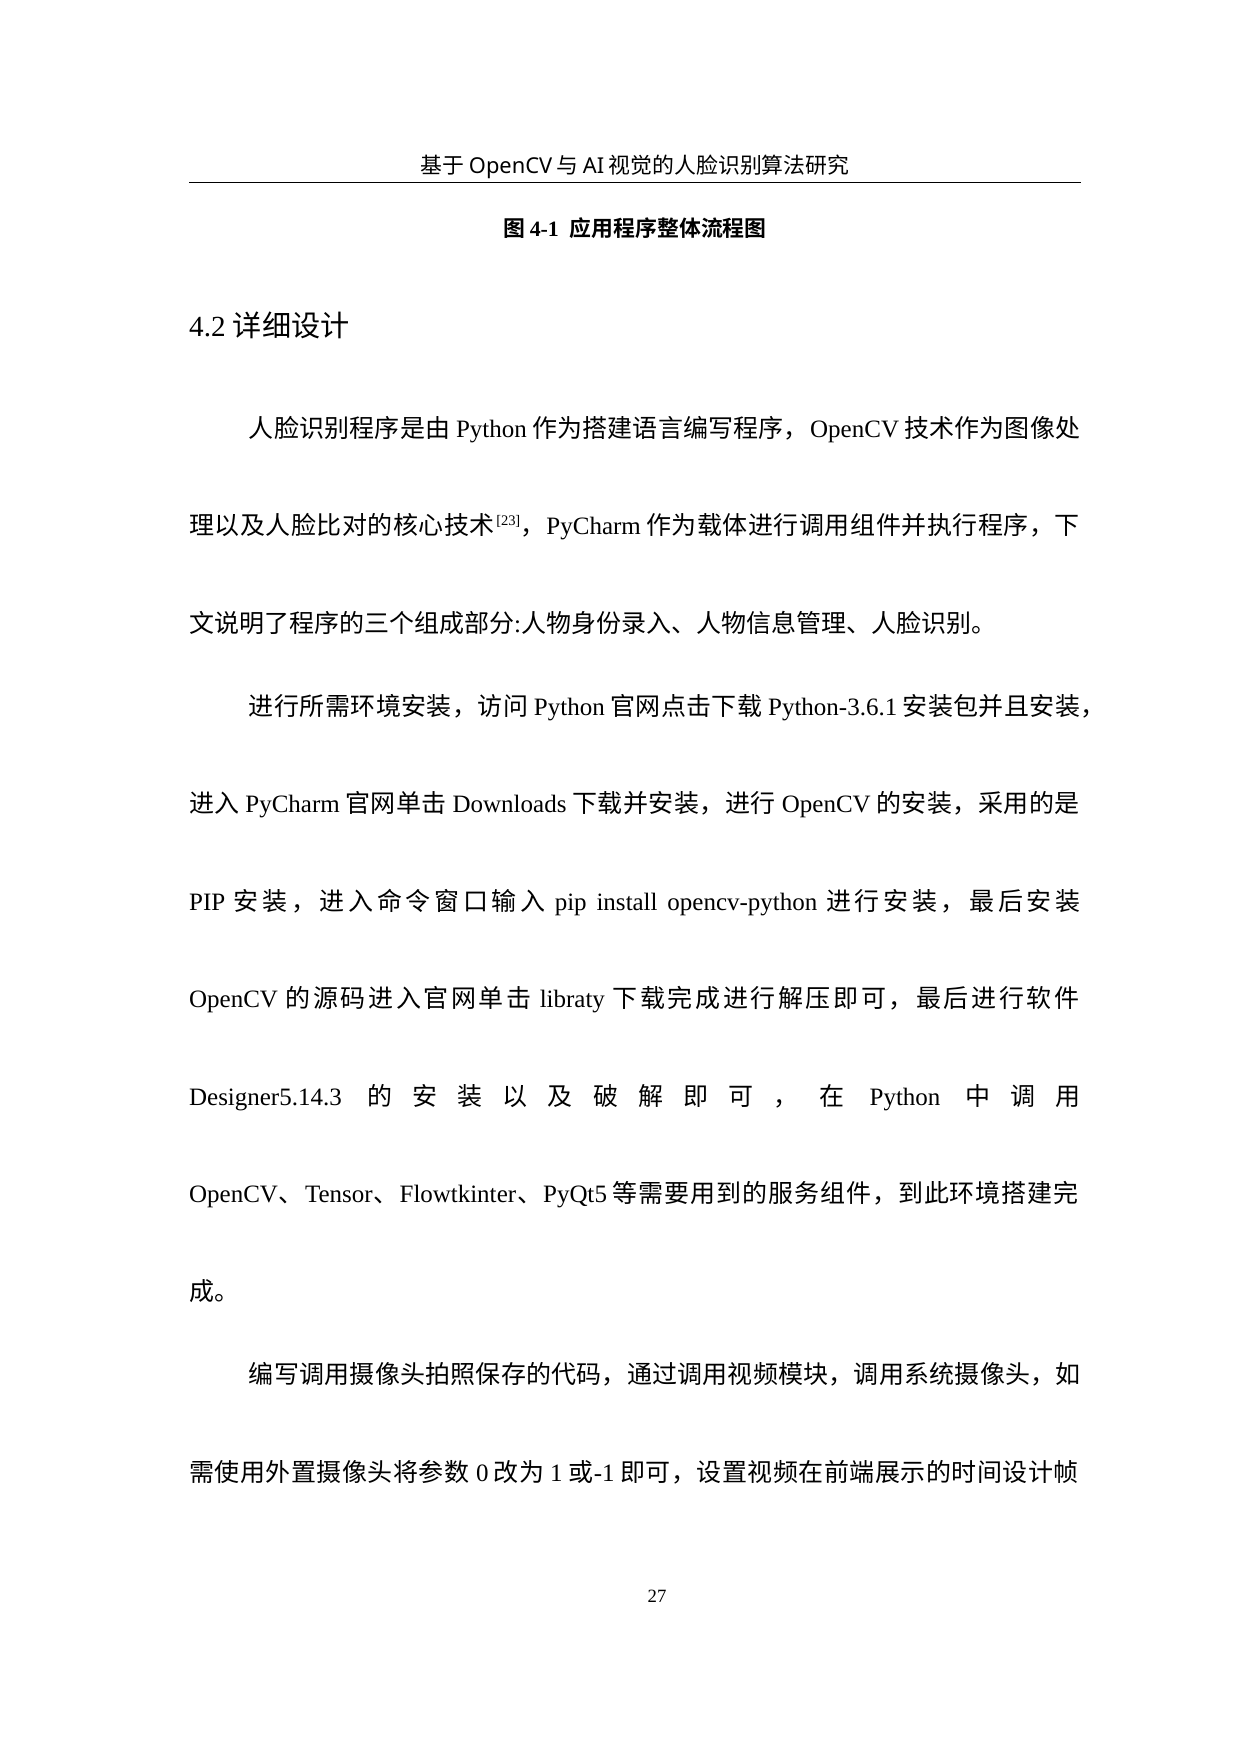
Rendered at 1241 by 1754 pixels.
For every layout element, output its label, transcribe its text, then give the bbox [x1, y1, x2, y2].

text 进行所需环境安装，访问Python官网点击下载Python-3.6.1安装包并且安装，进入PyCharm官网单击Downloads下载并安装，进行OpenCV的安装，采用的是PIP安装，进入命令窗口输入pip install opencv-python进行安装，最后安装OpenCV的源码进入官网单击libraty下载完成进行解压即可，最后进行软件Designer5.14.3的安装以及破解即可，在Python中调用OpenCV、Tensor、Flowtkinter、PyQt5等需要用到的服务组件，到此环境搭建完成。 [189, 672, 1081, 1322]
text 图4-1 应用程序整体流程图 [189, 211, 1081, 243]
subtitle 4.2 详细设计 [189, 292, 1081, 357]
text 人脸识别程序是由Python作为搭建语言编写程序，OpenCV技术作为图像处理以及人脸比对的核心技术[23]，PyCharm作为载体进行调用组件并执行程序，下文说明了程序的三个组成部分:人物身份录入、人物信息管理、人脸识别。 [189, 394, 1081, 654]
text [189, 1340, 1081, 1503]
